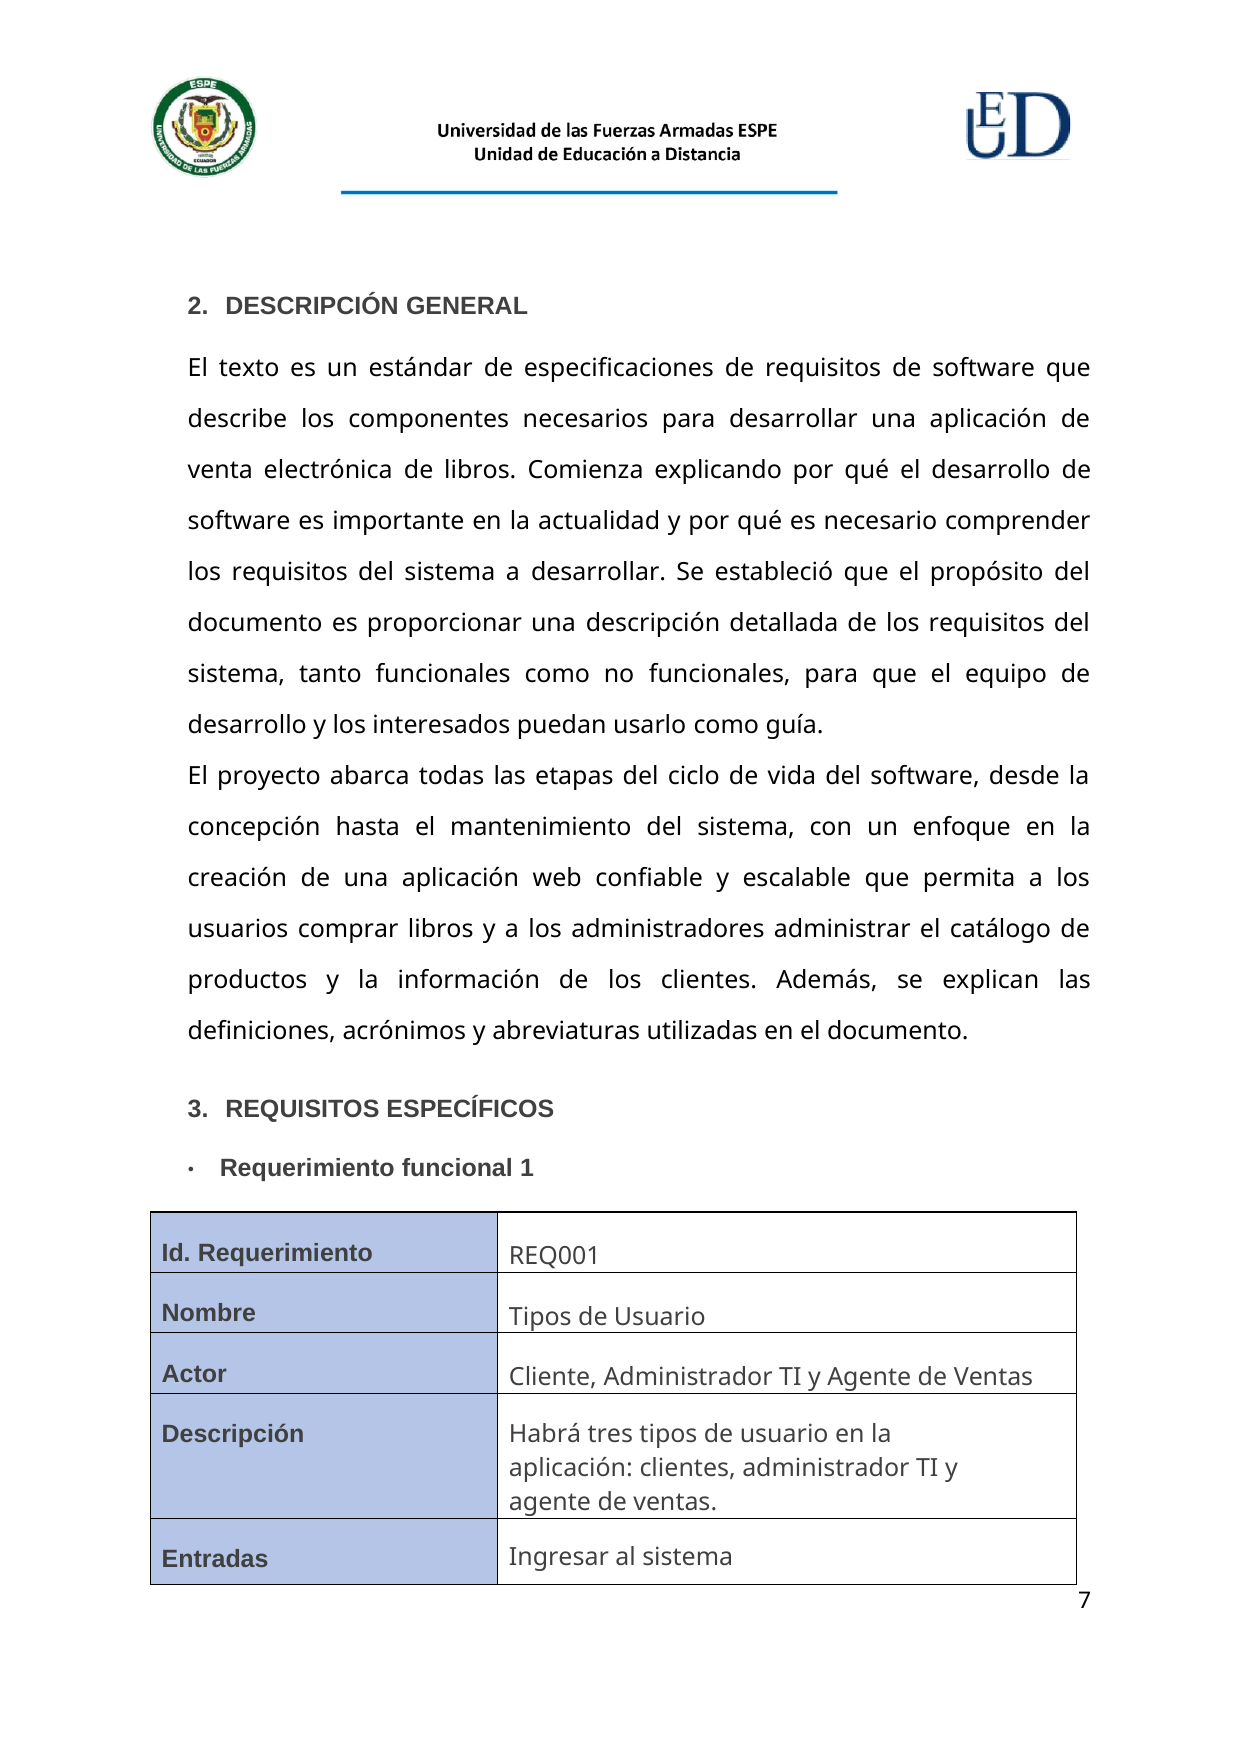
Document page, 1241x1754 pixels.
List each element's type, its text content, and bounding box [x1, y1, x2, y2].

table_cell Nombre [151, 1273, 497, 1332]
text · Requerimiento funcional 1 [187, 1152, 1103, 1182]
table_header REQ001 [498, 1213, 1076, 1272]
table_cell Entradas [151, 1519, 497, 1584]
text El proyecto abarca todas las etapas del ciclo de vida del software, desde la concepción hasta el mantenimiento del sistema, con un enfoque en la creación de una aplicación web confiable y escalable que permita a los usuarios comprar libros y a los administradores administrar el catálogo de productos y la información de los clientes. Además, se explican las definiciones, acrónimos y abreviaturas utilizadas en el documento. [187, 758, 1091, 1047]
table_cell Actor [151, 1333, 497, 1393]
table_cell Habrá tres tipos de usuario en la aplicación: clientes, administrador TI y agente de ventas. [498, 1394, 1076, 1518]
table_cell Tipos de Usuario [498, 1273, 1076, 1332]
table_cell Ingresar al sistema Seleccionar una opción [498, 1519, 1076, 1584]
text El texto es un estándar de especificaciones de requisitos de software que describe los componentes necesarios para desarrollar una aplicación de venta electrónica de libros. Comienza explicando por qué el desarrollo de software es importante en la actualidad y por qué es necesario comprender los requisitos del sistema a desarrollar. Se estableció que el propósito del documento es proporcionar una descripción detallada de los requisitos del sistema, tanto funcionales como no funcionales, para que el equipo de desarrollo y los interesados puedan usarlo como guía. [187, 349, 1091, 741]
table_header Id. Requerimiento [151, 1213, 497, 1272]
table_cell Cliente, Administrador TI y Agente de Ventas [498, 1333, 1076, 1393]
table_cell Descripción [151, 1394, 497, 1518]
subtitle REQUISITOS ESPECÍFICOS [187, 1093, 1103, 1122]
subtitle DESCRIPCIÓN GENERAL [187, 291, 1103, 320]
picture [150, 75, 1071, 195]
